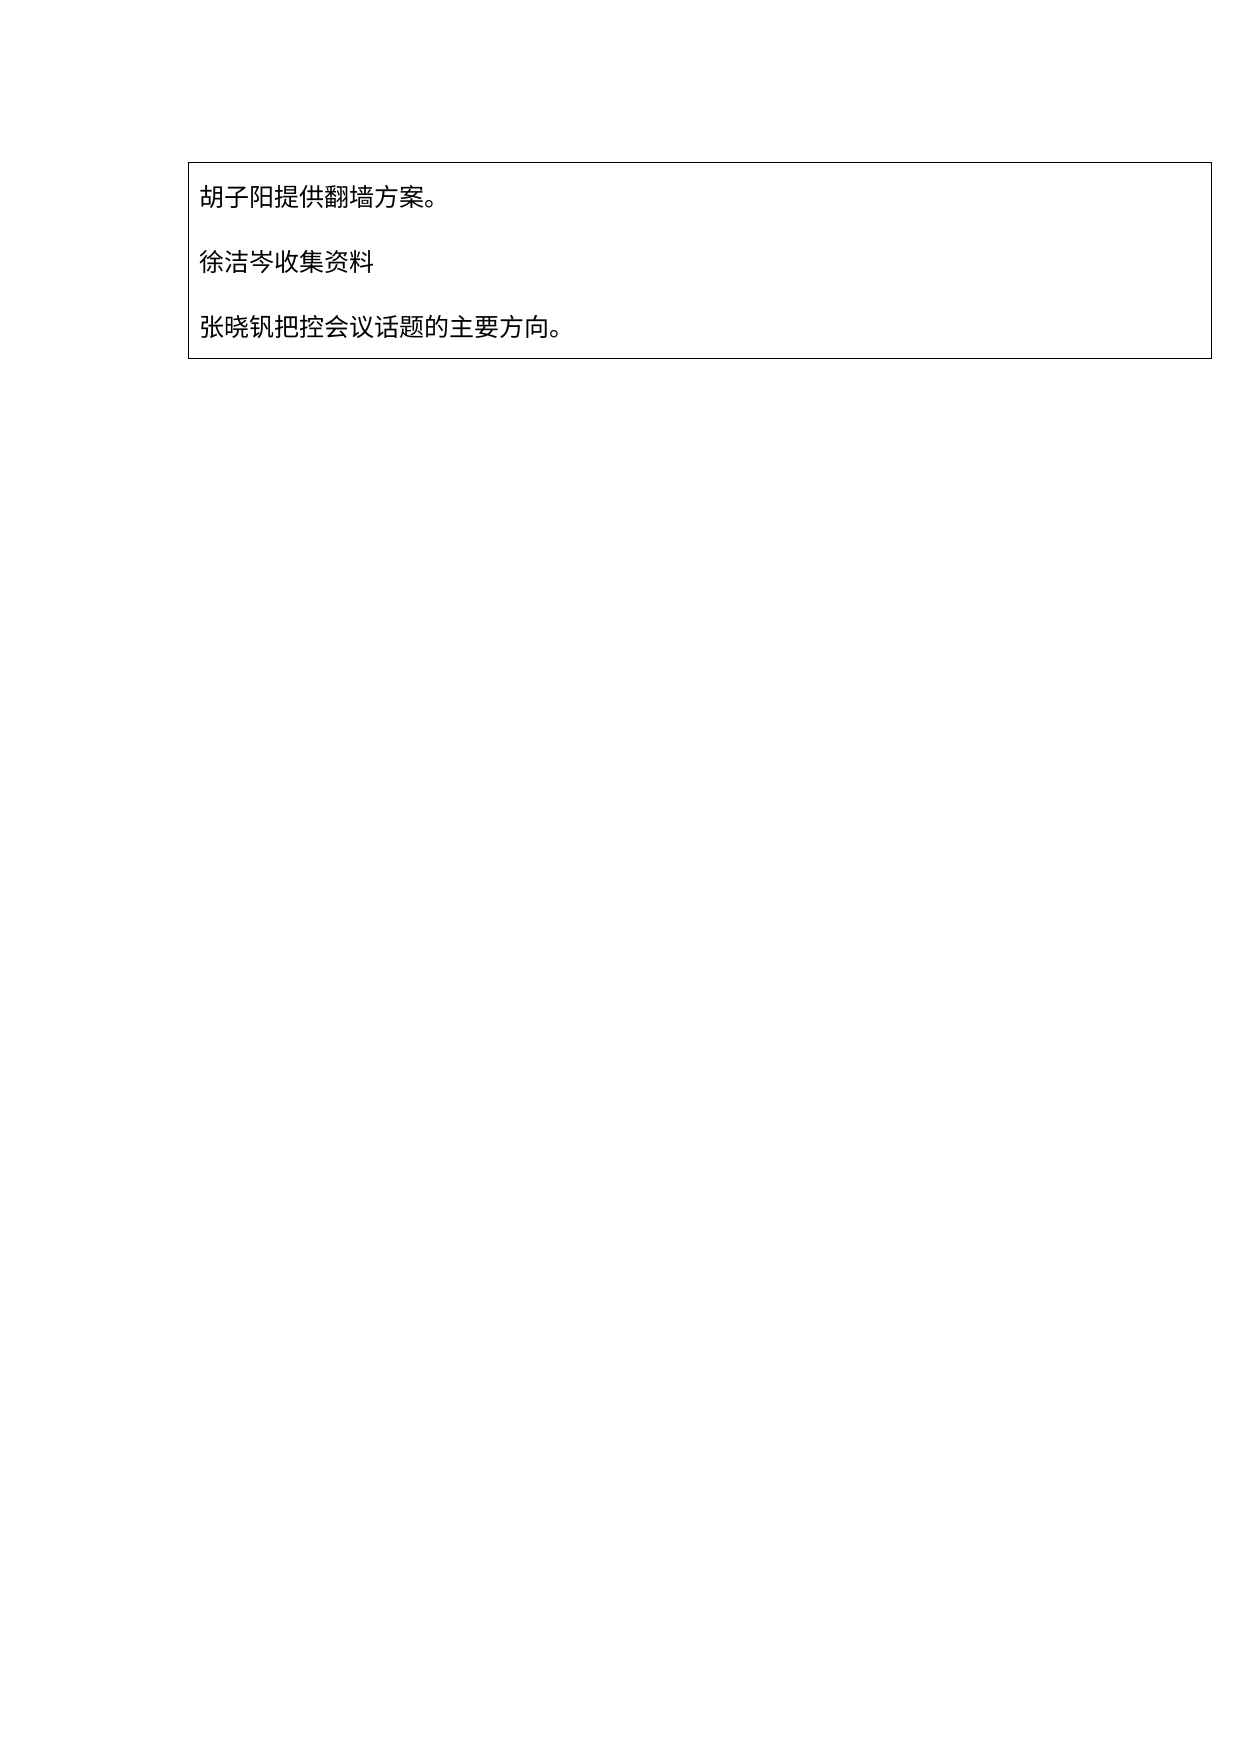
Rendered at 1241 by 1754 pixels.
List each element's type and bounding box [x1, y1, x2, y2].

table_cell [189, 163, 1211, 358]
